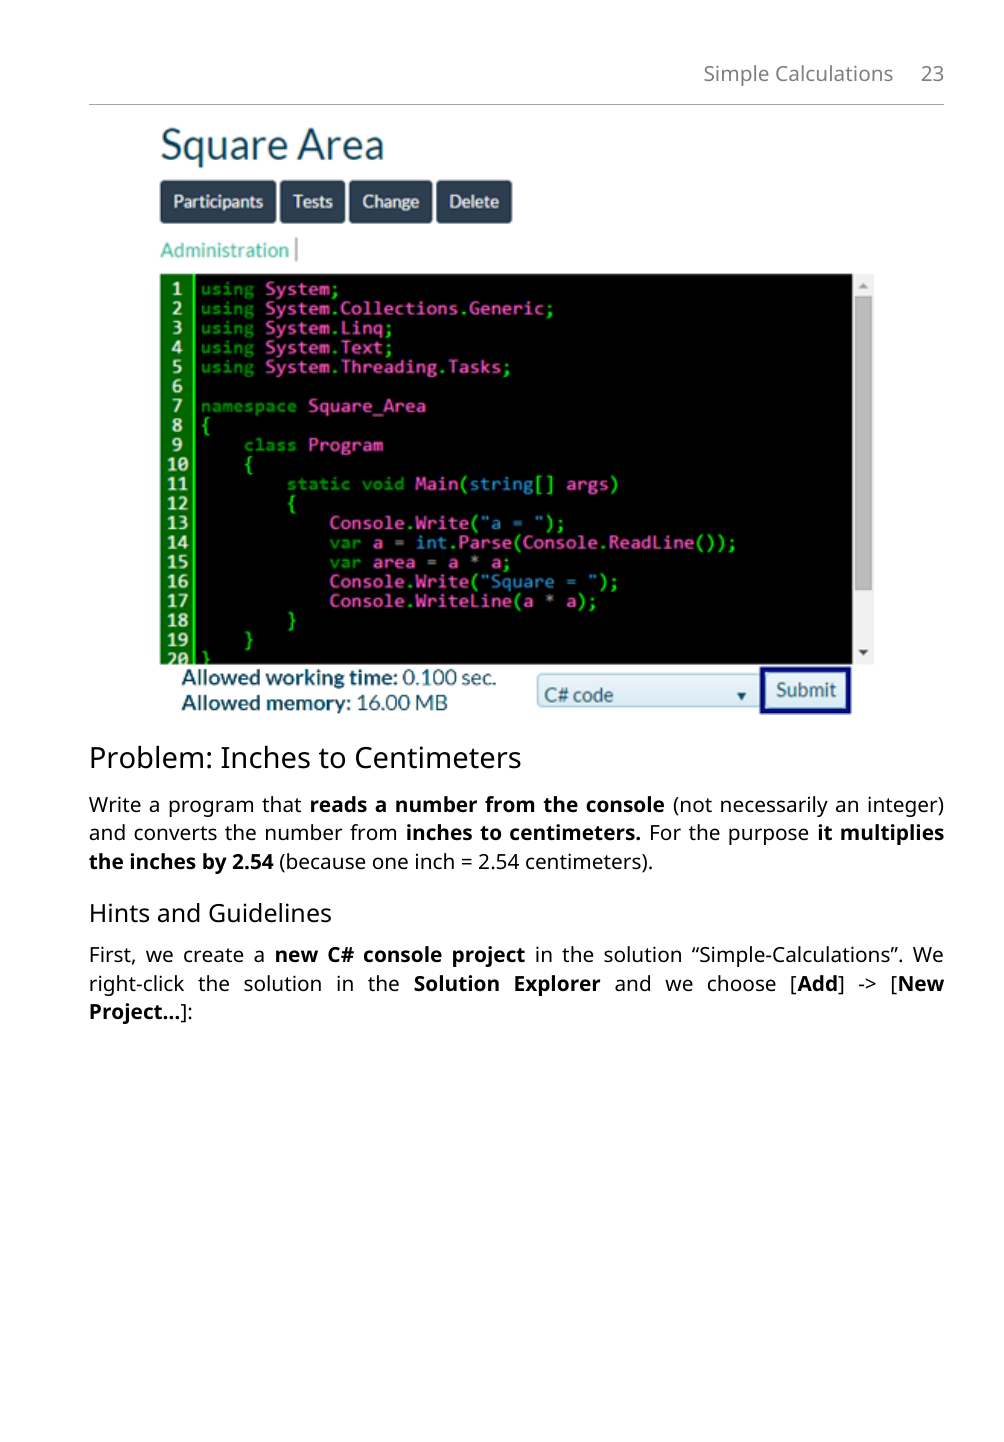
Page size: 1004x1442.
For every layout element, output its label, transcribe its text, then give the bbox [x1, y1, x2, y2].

subtitle Problem: Inches to Centimeters [89, 738, 944, 777]
picture [158, 125, 875, 715]
text First, we create a new C# console project in the solution “Simple-Calculations”. We right-click the solution in the Solution Explorer and we choose [Add] -> [New Project…]: [89, 941, 944, 1026]
subtitle Hints and Guidelines [89, 896, 944, 930]
text Write a program that reads a number from the console (not necessarily an integer) and converts the number from inches to centimeters. For the purpose it multiplies the inches by 2.54 (because one inch = 2.54 centimeters). [89, 790, 944, 875]
